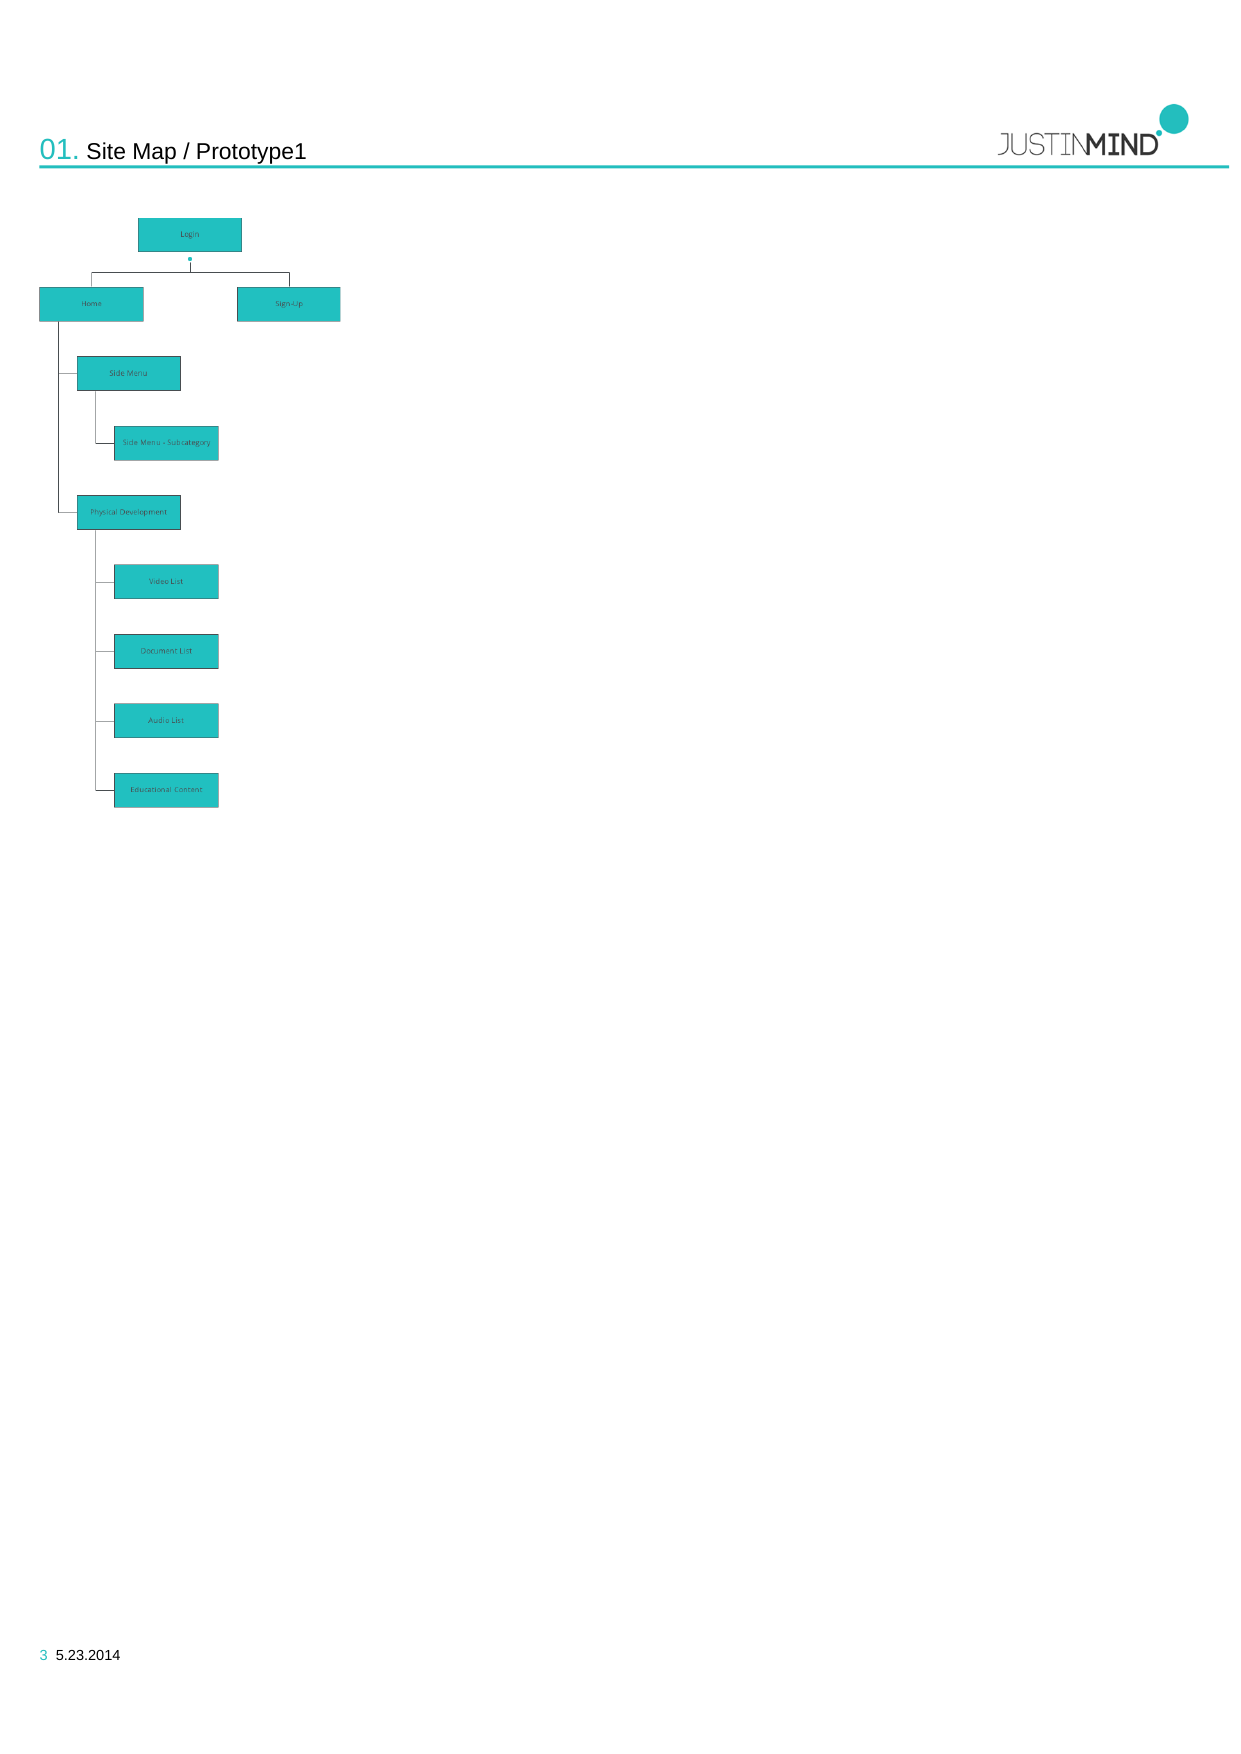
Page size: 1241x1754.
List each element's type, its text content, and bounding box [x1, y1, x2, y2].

picture [39, 218, 341, 842]
picture [993, 100, 1192, 160]
text 01. Site Map / Prototype1 [39, 100, 1194, 165]
